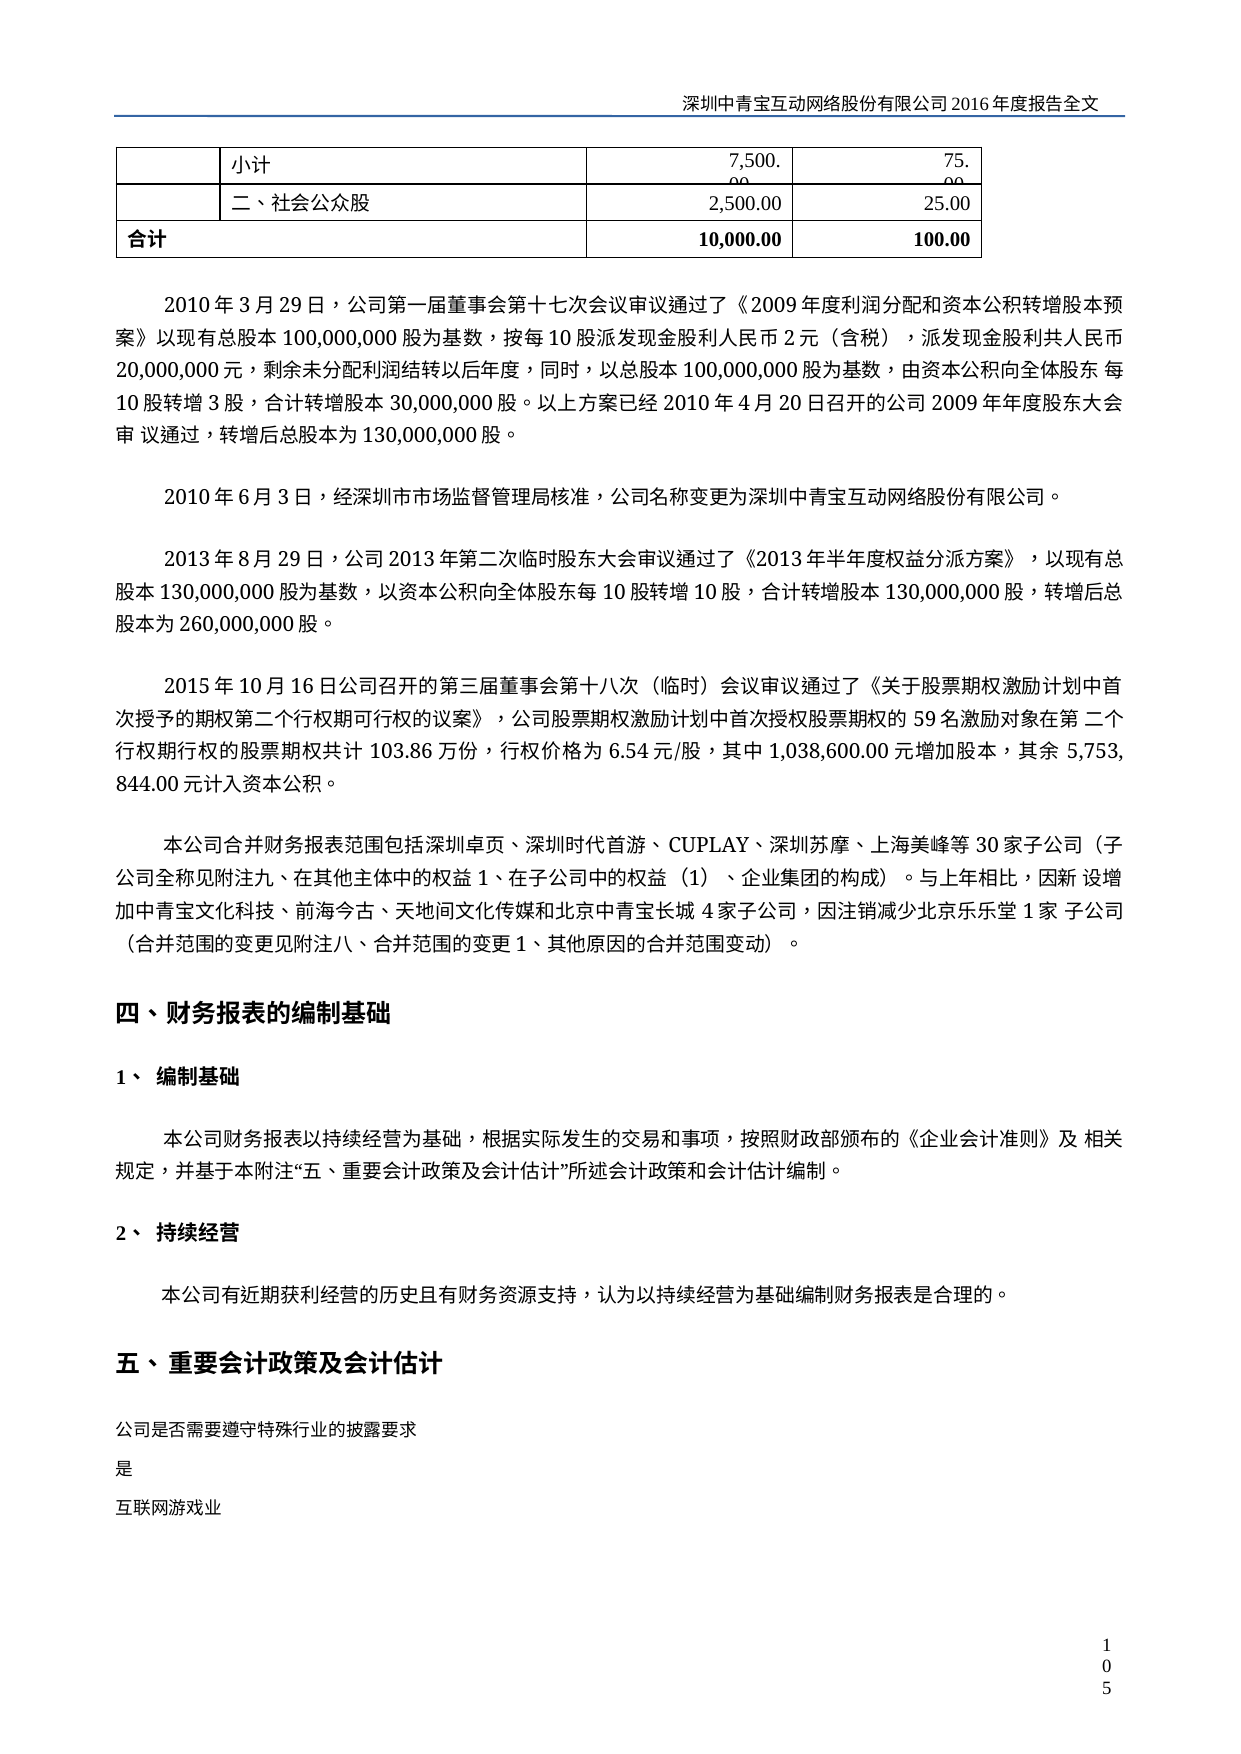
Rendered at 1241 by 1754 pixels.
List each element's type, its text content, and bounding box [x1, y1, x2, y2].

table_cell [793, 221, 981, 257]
text 四、 财务报表的编制基础 [116, 995, 1124, 1029]
text 互联网游戏业 [116, 1495, 1124, 1519]
text 本公司财务报表以持续经营为基础，根据实际发生的交易和事项，按照财政部颁布的《企业会计准则》及 相关规定，并基于本附注“五、重要会计政策及会计估计”所述会计政策和会计估计编制。 [116, 1120, 1124, 1185]
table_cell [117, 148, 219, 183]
text 公司是否需要遵守特殊行业的披露要求 [116, 1418, 1124, 1442]
text 2015年10月16日公司召开的第三届董事会第十八次（临时）会议审议通过了《关于股票期权激励计划中首 次授予的期权第二个行权期可行权的议案》，公司股票期权激励计划中首次授权股票期权的59名激励对象在第 二个行权期行权的股票期权共计103.86万份，行权价格为6.54元/股，其中1,038,600.00元增加股本，其余 5,753, 844.00元计入资本公积。 [116, 667, 1124, 797]
text 2013年8月29日，公司2013年第二次临时股东大会审议通过了《2013年半年度权益分派方案》，以现有总 股本130,000,000股为基数，以资本公积向全体股东每10股转增10股，合计转增股本130,000,000股，转增后总 股本为260,000,000股。 [116, 540, 1124, 638]
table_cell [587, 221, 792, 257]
text 2010年6月3日，经深圳市市场监督管理局核准，公司名称变更为深圳中青宝互动网络股份有限公司。 [116, 478, 1124, 511]
text 五、 重要会计政策及会计估计 [116, 1346, 1124, 1380]
text 2、 持续经营 [116, 1214, 1124, 1247]
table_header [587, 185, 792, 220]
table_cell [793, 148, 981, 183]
text 本公司合并财务报表范围包括深圳卓页、深圳时代首游、CUPLAY、深圳苏摩、上海美峰等30家子公司（子 公司全称见附注九、在其他主体中的权益1、在子公司中的权益（1）、企业集团的构成）。与上年相比，因新 设增加中青宝文化科技、前海今古、天地间文化传媒和北京中青宝长城4家子公司，因注销减少北京乐乐堂1家 子公司（合并范围的变更见附注八、合并范围的变更1、其他原因的合并范围变动）。 [116, 827, 1124, 958]
text 2010年3月29日，公司第一届董事会第十七次会议审议通过了《2009年度利润分配和资本公积转增股本预 案》以现有总股本100,000,000股为基数，按每10股派发现金股利人民币2元（含税），派发现金股利共人民币 20,000,000元，剩余未分配利润结转以后年度，同时，以总股本100,000,000股为基数，由资本公积向全体股东 每10股转增3股，合计转增股本30,000,000股。以上方案已经2010年4月20日召开的公司2009年年度股东大会审 议通过，转增后总股本为130,000,000股。 [116, 287, 1124, 449]
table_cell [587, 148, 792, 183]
text 是 [116, 1456, 1124, 1481]
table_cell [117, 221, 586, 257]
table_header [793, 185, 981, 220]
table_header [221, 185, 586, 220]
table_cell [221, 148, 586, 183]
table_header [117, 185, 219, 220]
text 本公司有近期获利经营的历史且有财务资源支持，认为以持续经营为基础编制财务报表是合理的。 [116, 1276, 1124, 1309]
text 1、 编制基础 [116, 1059, 1124, 1091]
